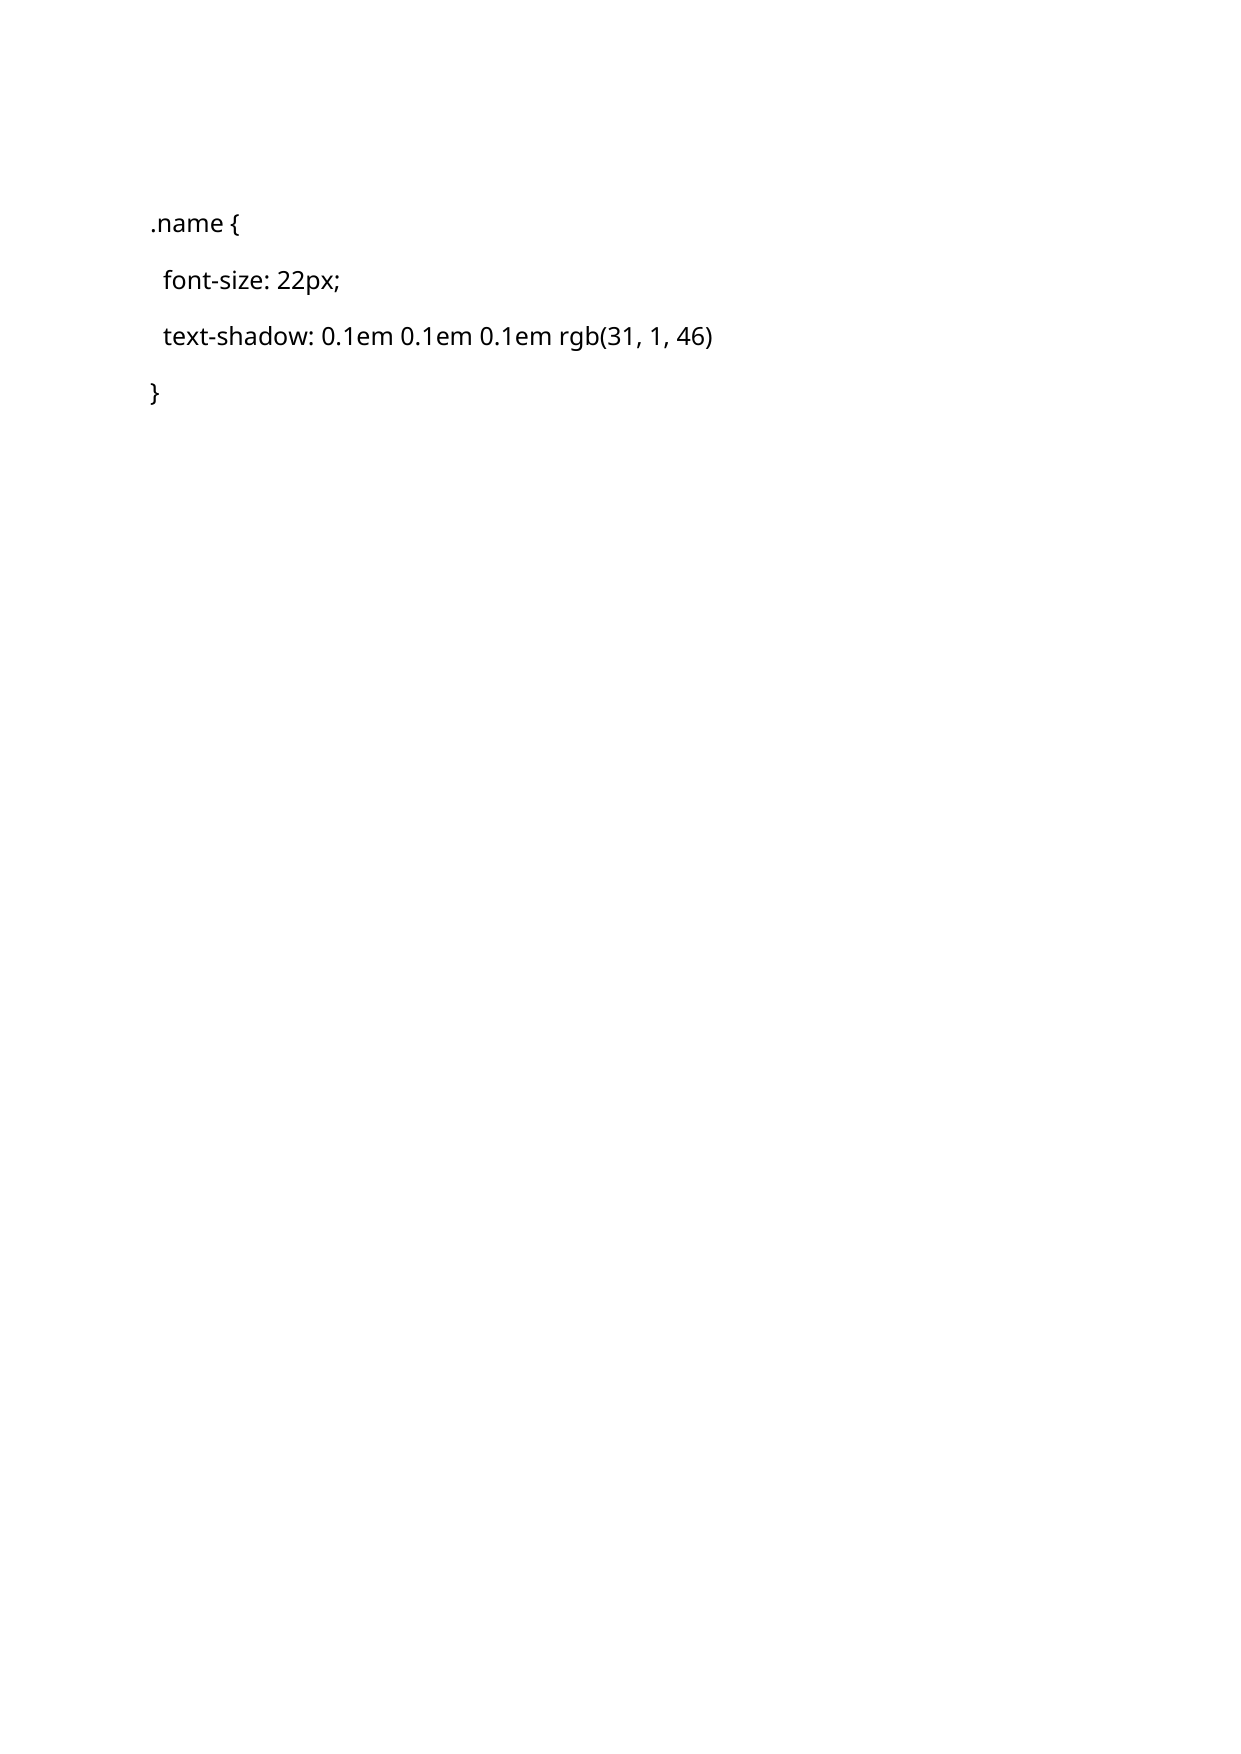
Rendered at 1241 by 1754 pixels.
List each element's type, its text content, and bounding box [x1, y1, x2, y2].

text font-size: 22px; [150, 262, 1090, 296]
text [150, 318, 1090, 352]
text .name { [150, 206, 1090, 240]
text } [150, 374, 1090, 409]
